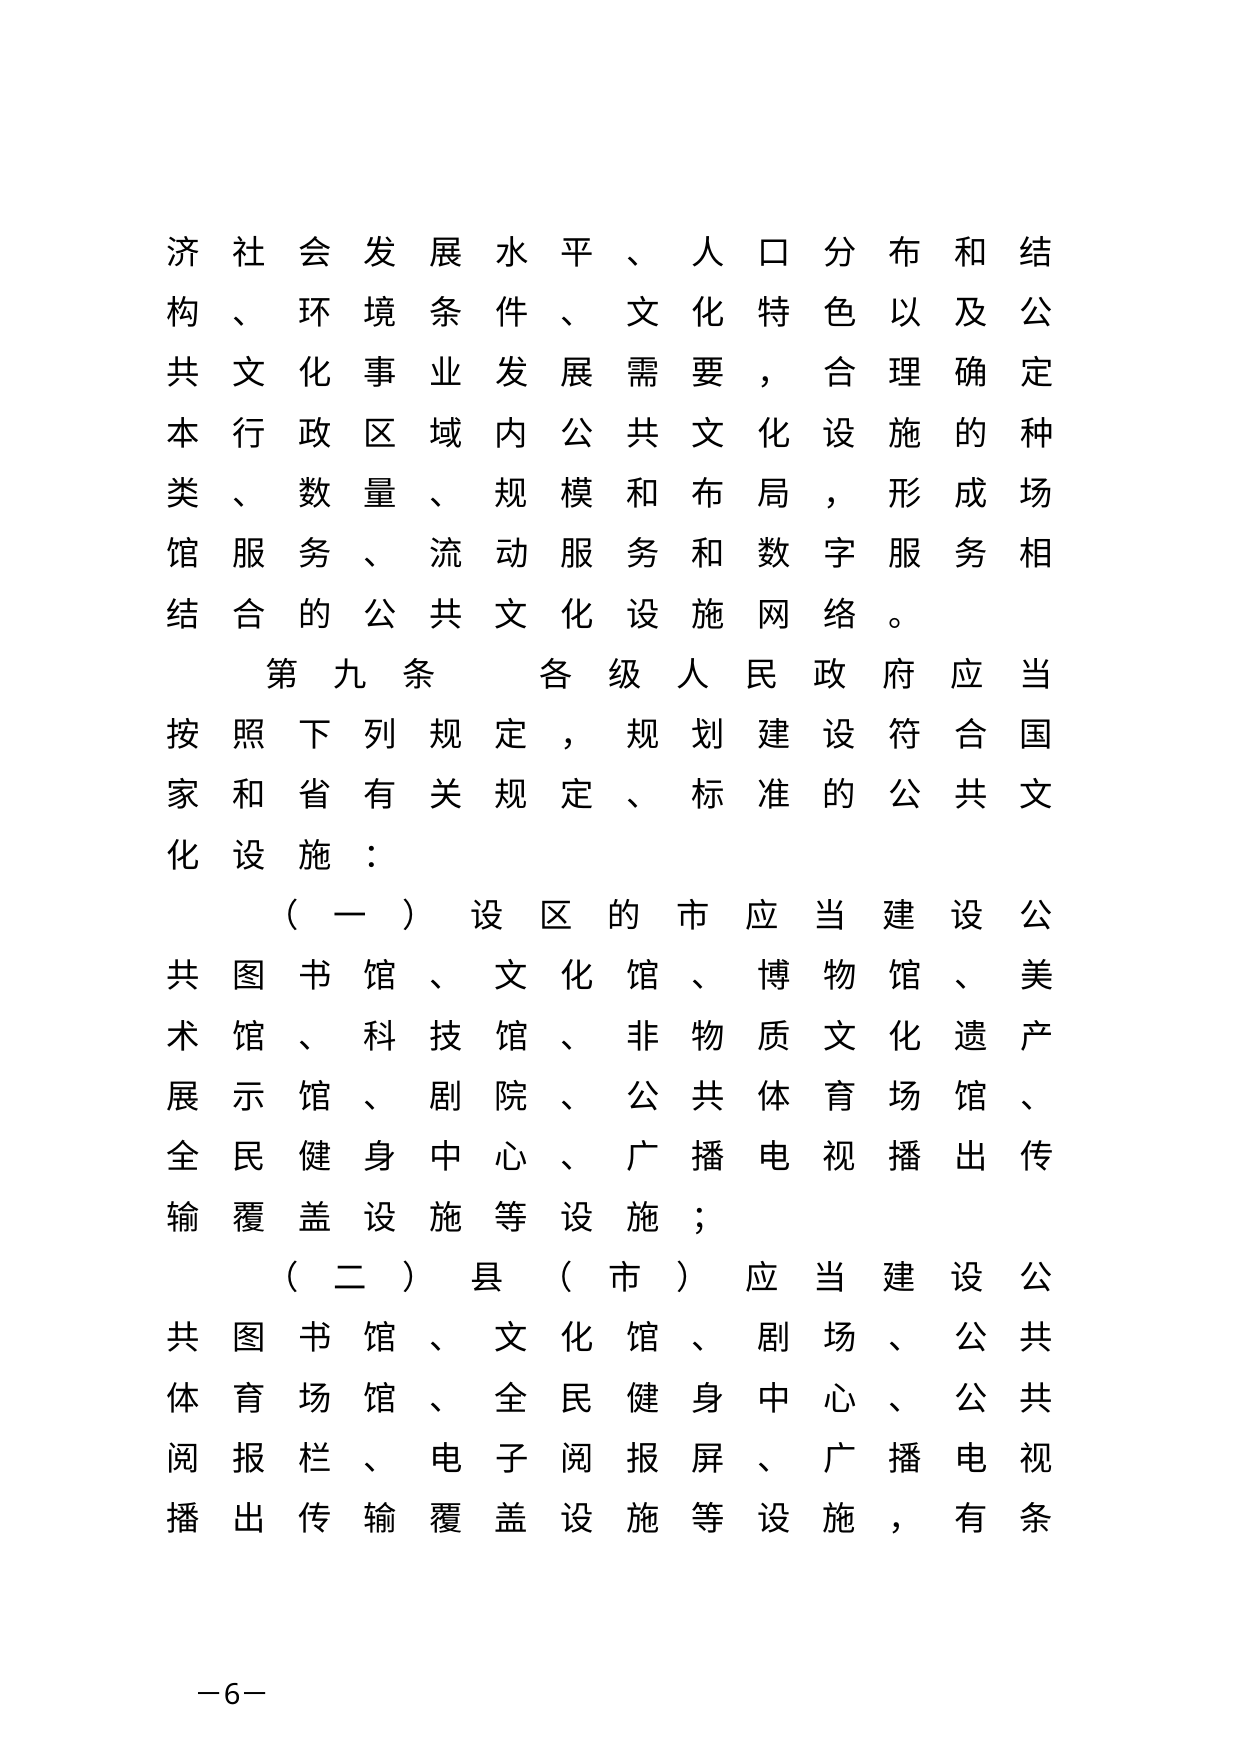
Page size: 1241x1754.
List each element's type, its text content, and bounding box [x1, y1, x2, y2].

text （一）设区的市应当建设公共图书馆、文化馆、博物馆、美术馆、科技馆、非物质文化遗产展示馆、剧院、公共体育场馆、全民健身中心、广播电视播出传输覆盖设施等设施； [167, 883, 1085, 1245]
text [167, 1245, 1085, 1546]
text 第九条 各级人民政府应当按照下列规定，规划建设符合国家和省有关规定、标准的公共文化设施： [167, 642, 1085, 883]
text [167, 219, 1085, 642]
